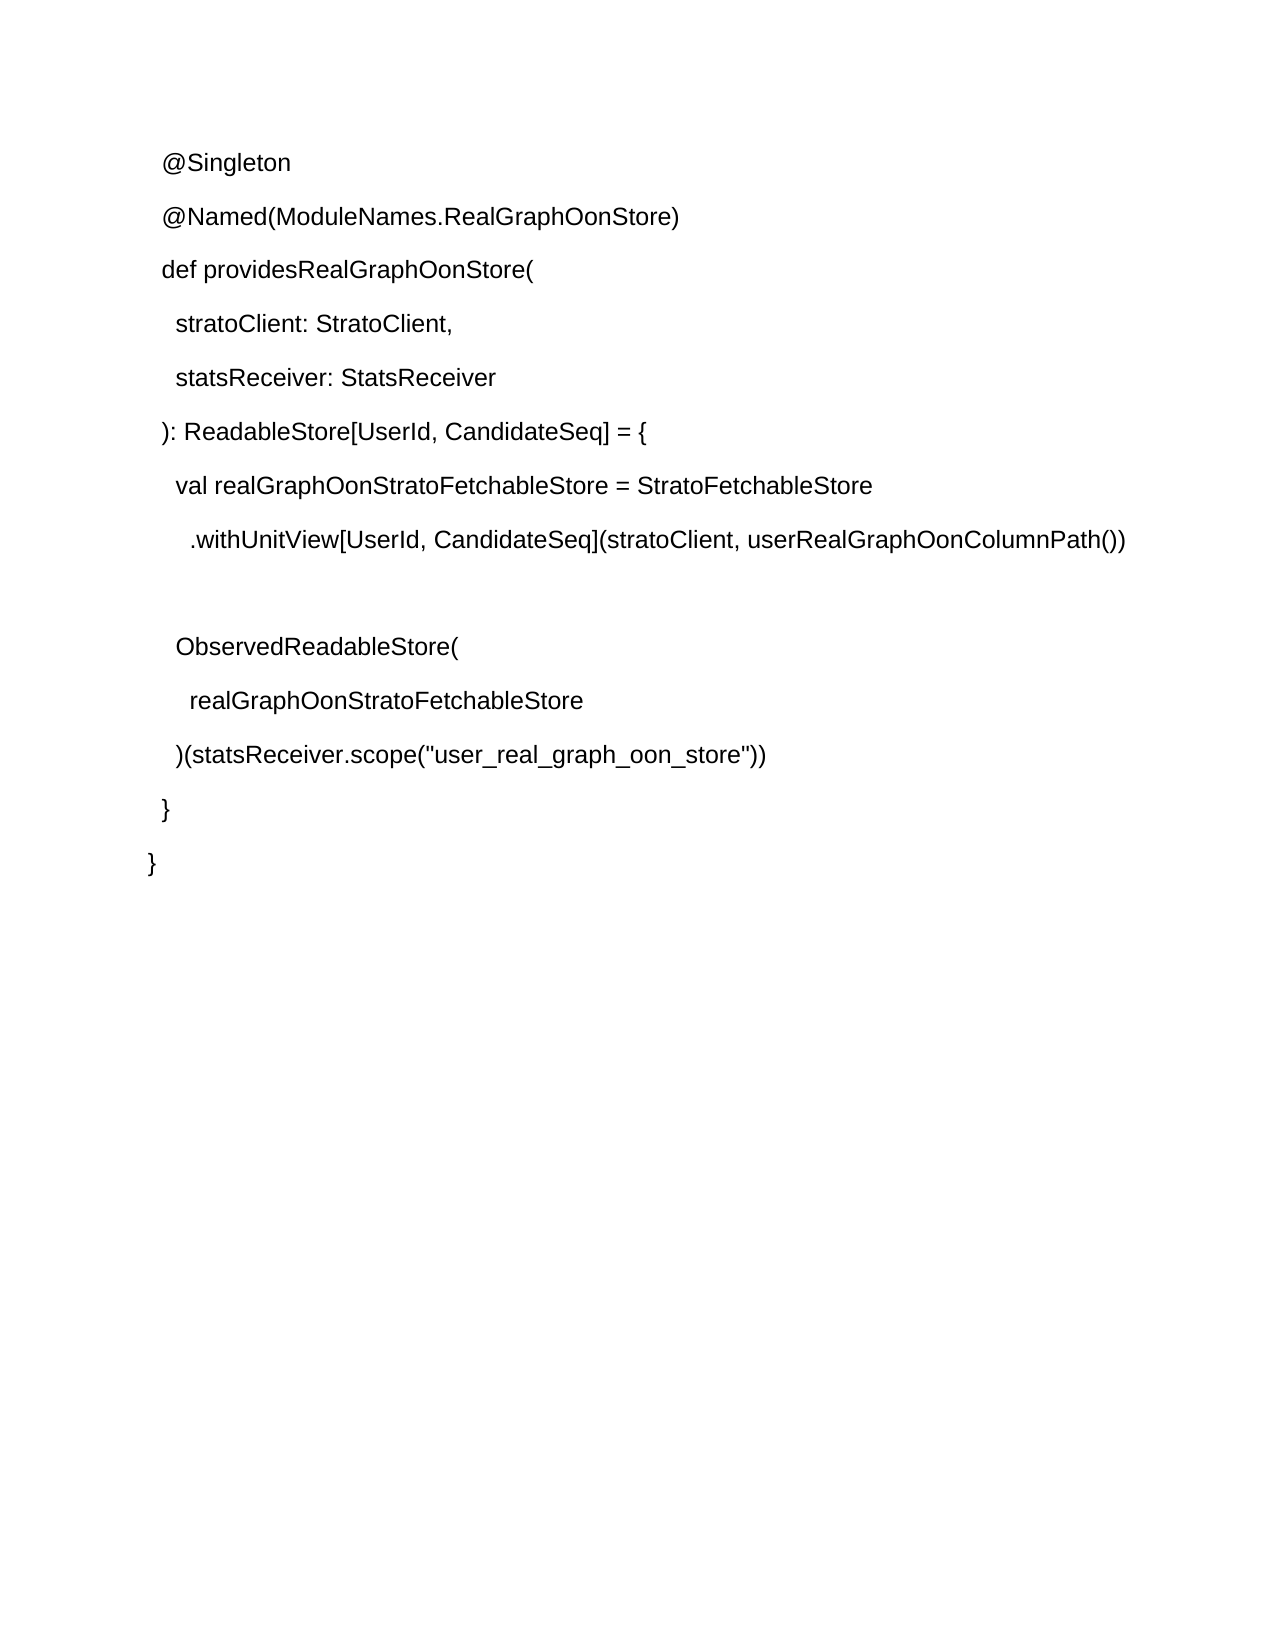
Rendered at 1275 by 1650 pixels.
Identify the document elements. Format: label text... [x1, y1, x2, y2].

text stratoClient: StratoClient, [148, 309, 1127, 338]
text ): ReadableStore[UserId, CandidateSeq] = { [148, 417, 1127, 446]
text } [148, 794, 1127, 823]
text )(statsReceiver.scope("user_real_graph_oon_store")) [148, 740, 1127, 769]
text .withUnitView[UserId, CandidateSeq](stratoClient, userRealGraphOonColumnPath()) [148, 524, 1127, 553]
text @Singleton [148, 148, 1127, 176]
text realGraphOonStratoFetchableStore [148, 686, 1127, 715]
text val realGraphOonStratoFetchableStore = StratoFetchableStore [148, 471, 1127, 499]
text def providesRealGraphOonStore( [148, 255, 1127, 284]
text ObservedReadableStore( [148, 632, 1127, 661]
text } [148, 848, 1127, 876]
text @Named(ModuleNames.RealGraphOonStore) [148, 201, 1127, 230]
text statsReceiver: StatsReceiver [148, 363, 1127, 392]
